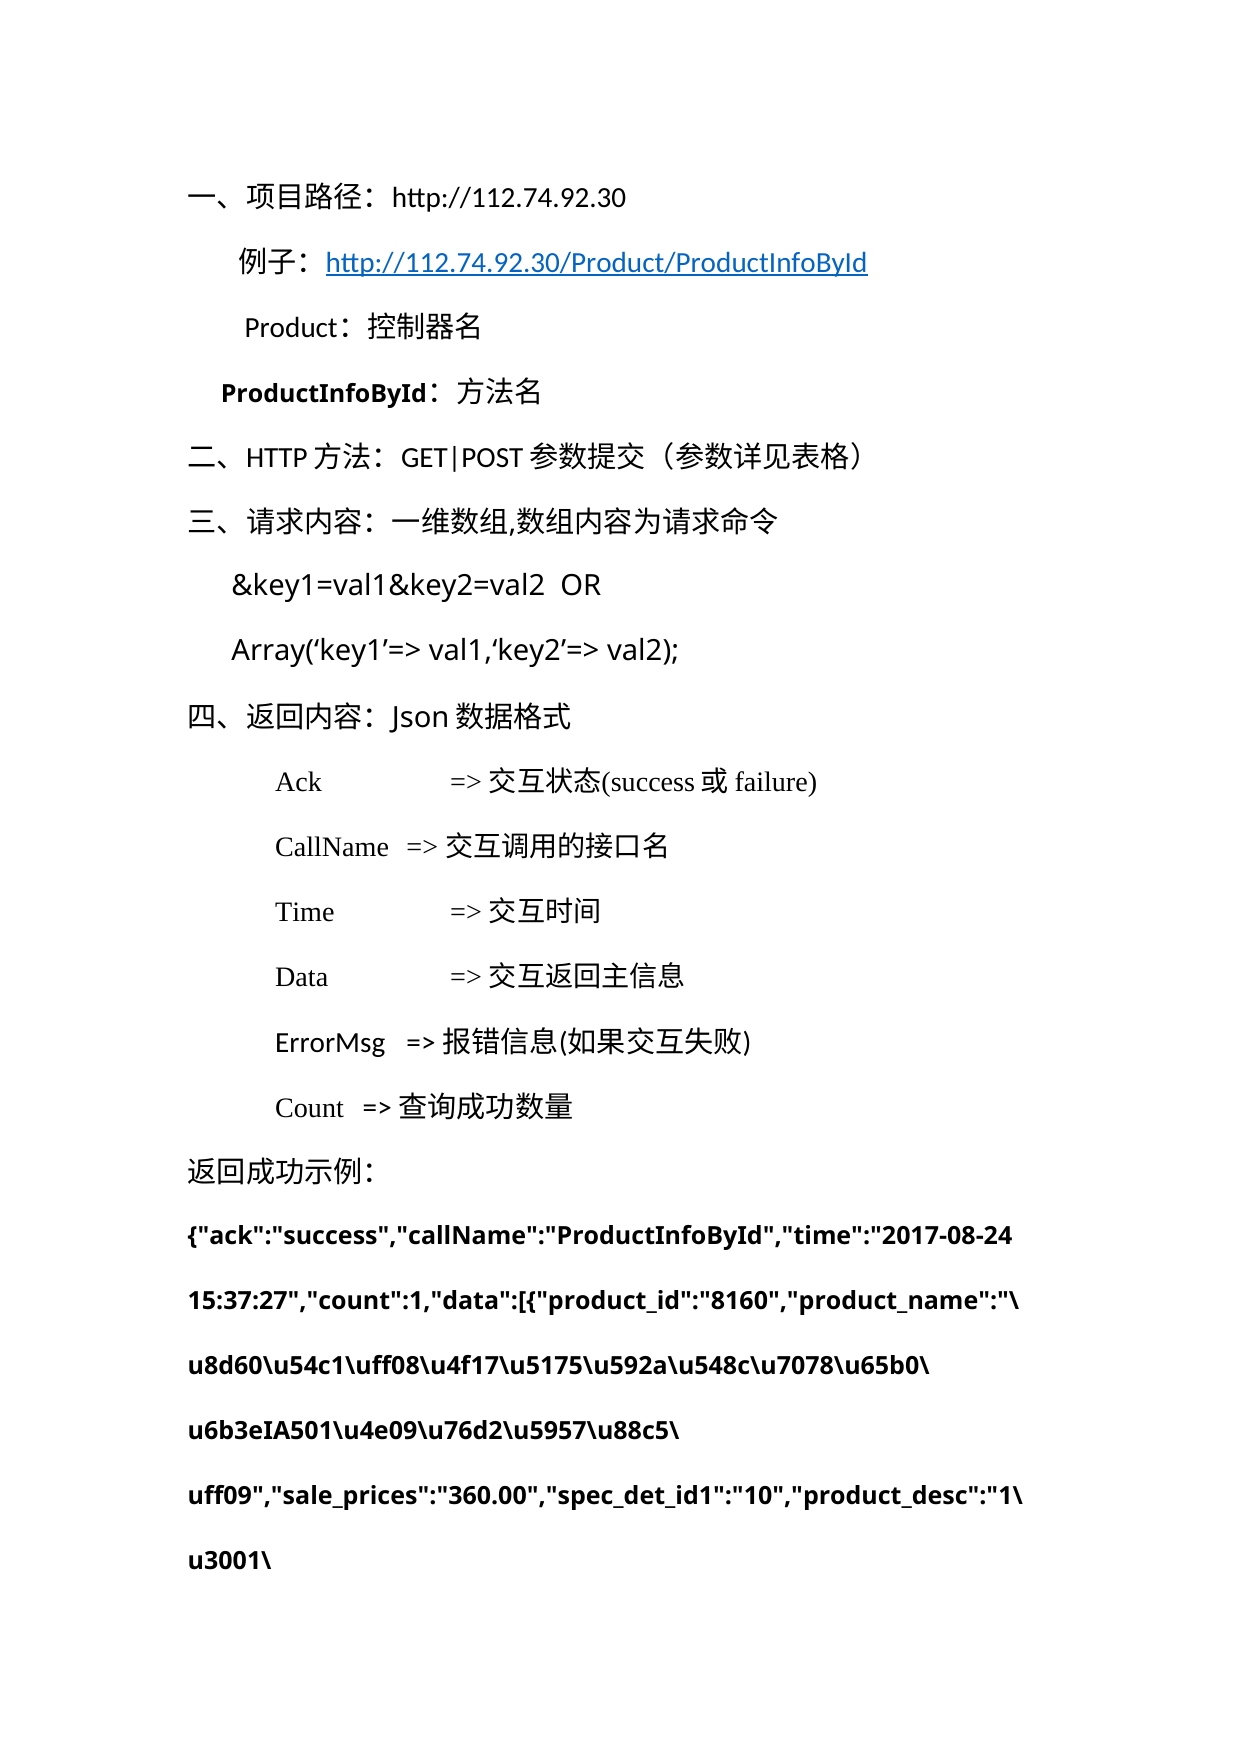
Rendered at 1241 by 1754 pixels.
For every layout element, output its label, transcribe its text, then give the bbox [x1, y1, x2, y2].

text 返回成功示例： [187, 1137, 1053, 1202]
text 一、项目路径：http://112.74.92.30 例子：http://112.74.92.30/Product/ProductInfoById Product：控制器名 ProductInfoById：方法名 [187, 162, 1053, 422]
text Data => 交互返回主信息 [187, 942, 1053, 1007]
text Ack => 交互状态(success或failure) [187, 747, 1053, 812]
text 三、请求内容：一维数组,数组内容为请求命令 &key1=val1&key2=val2 OR [187, 487, 1053, 617]
text Count => 查询成功数量 [231, 1072, 1053, 1137]
text Time => 交互时间 [187, 877, 1053, 942]
text 四、返回内容：Json数据格式 [187, 682, 1053, 747]
text ErrorMsg => 报错信息(如果交互失败) [187, 1007, 1053, 1072]
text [187, 1202, 1053, 1592]
text CallName => 交互调用的接口名 [187, 812, 1053, 877]
text Array(‘key1’=> val1,‘key2’=> val2); [187, 617, 1053, 682]
text 二、HTTP方法：GET|POST参数提交（参数详见表格） [187, 422, 1053, 487]
